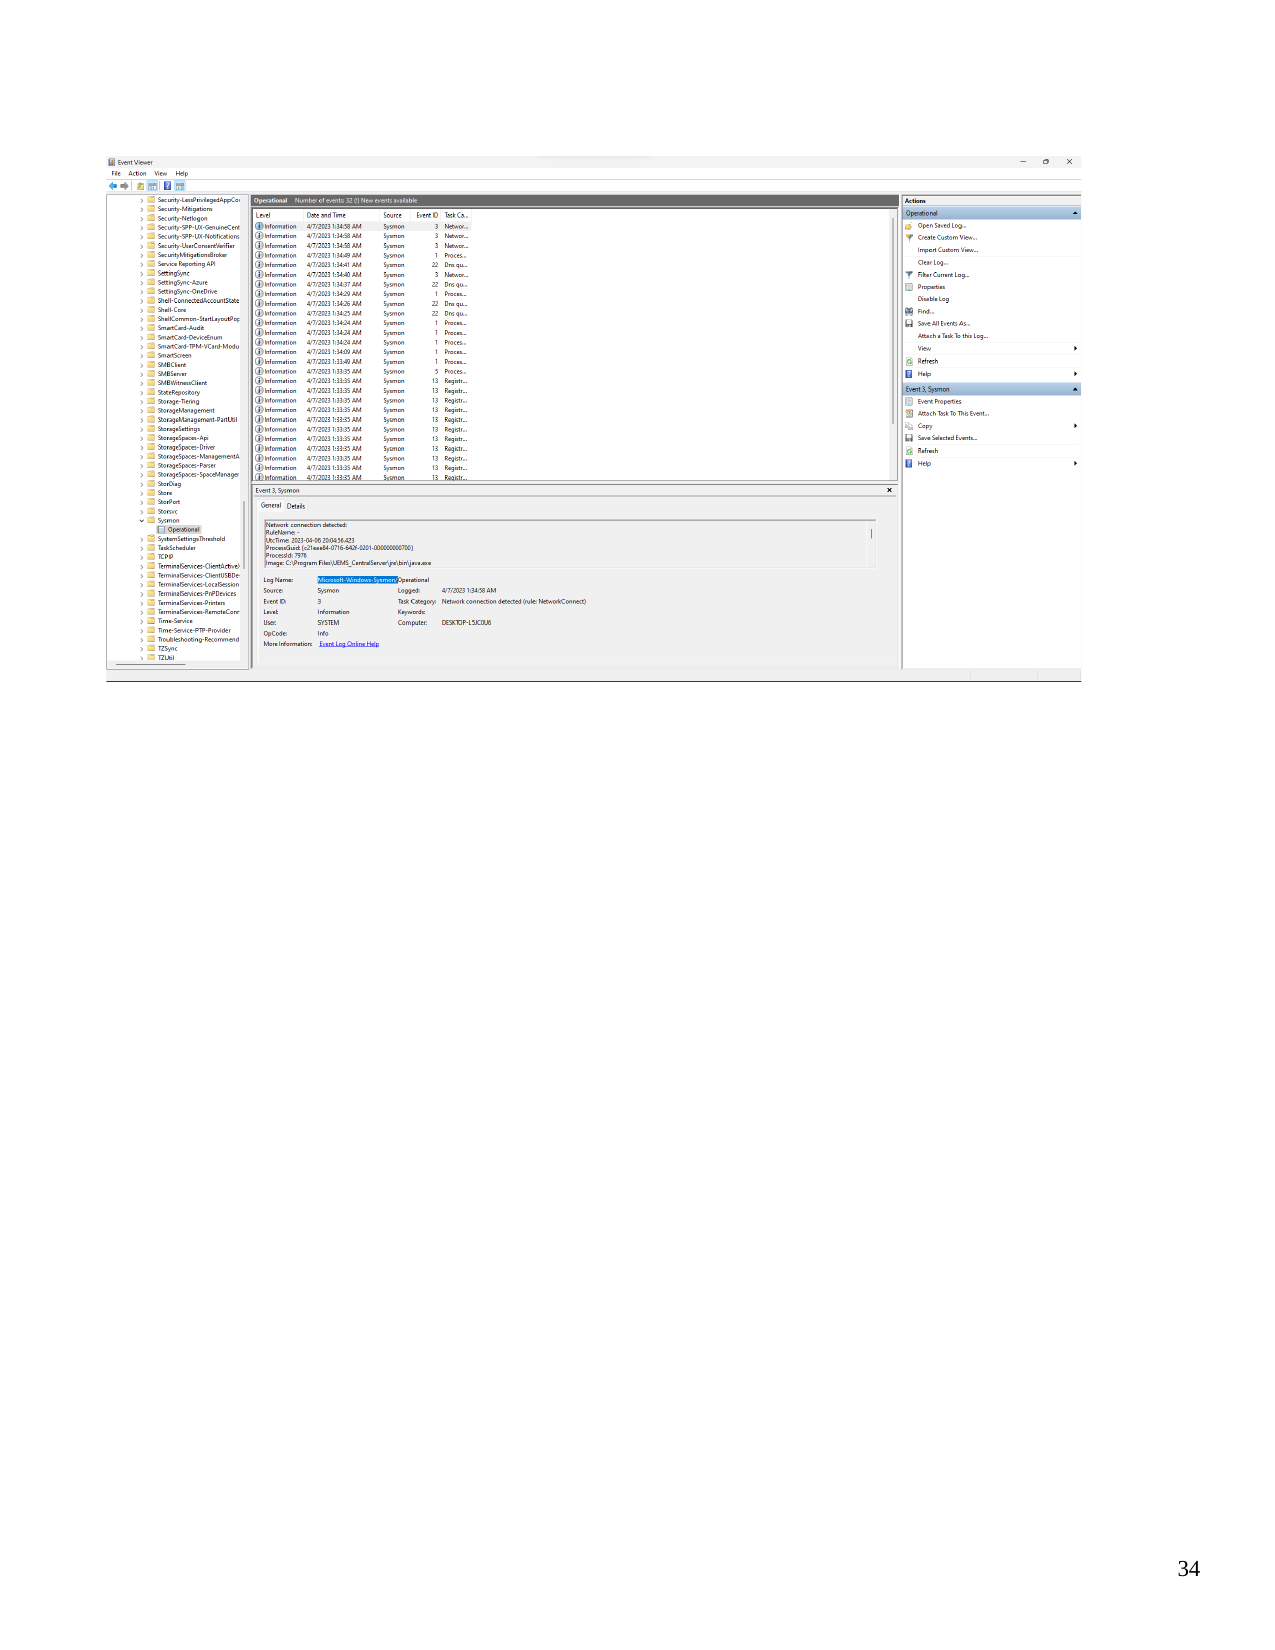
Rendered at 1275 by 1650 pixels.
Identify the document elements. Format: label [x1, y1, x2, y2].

picture [106, 156, 1082, 682]
